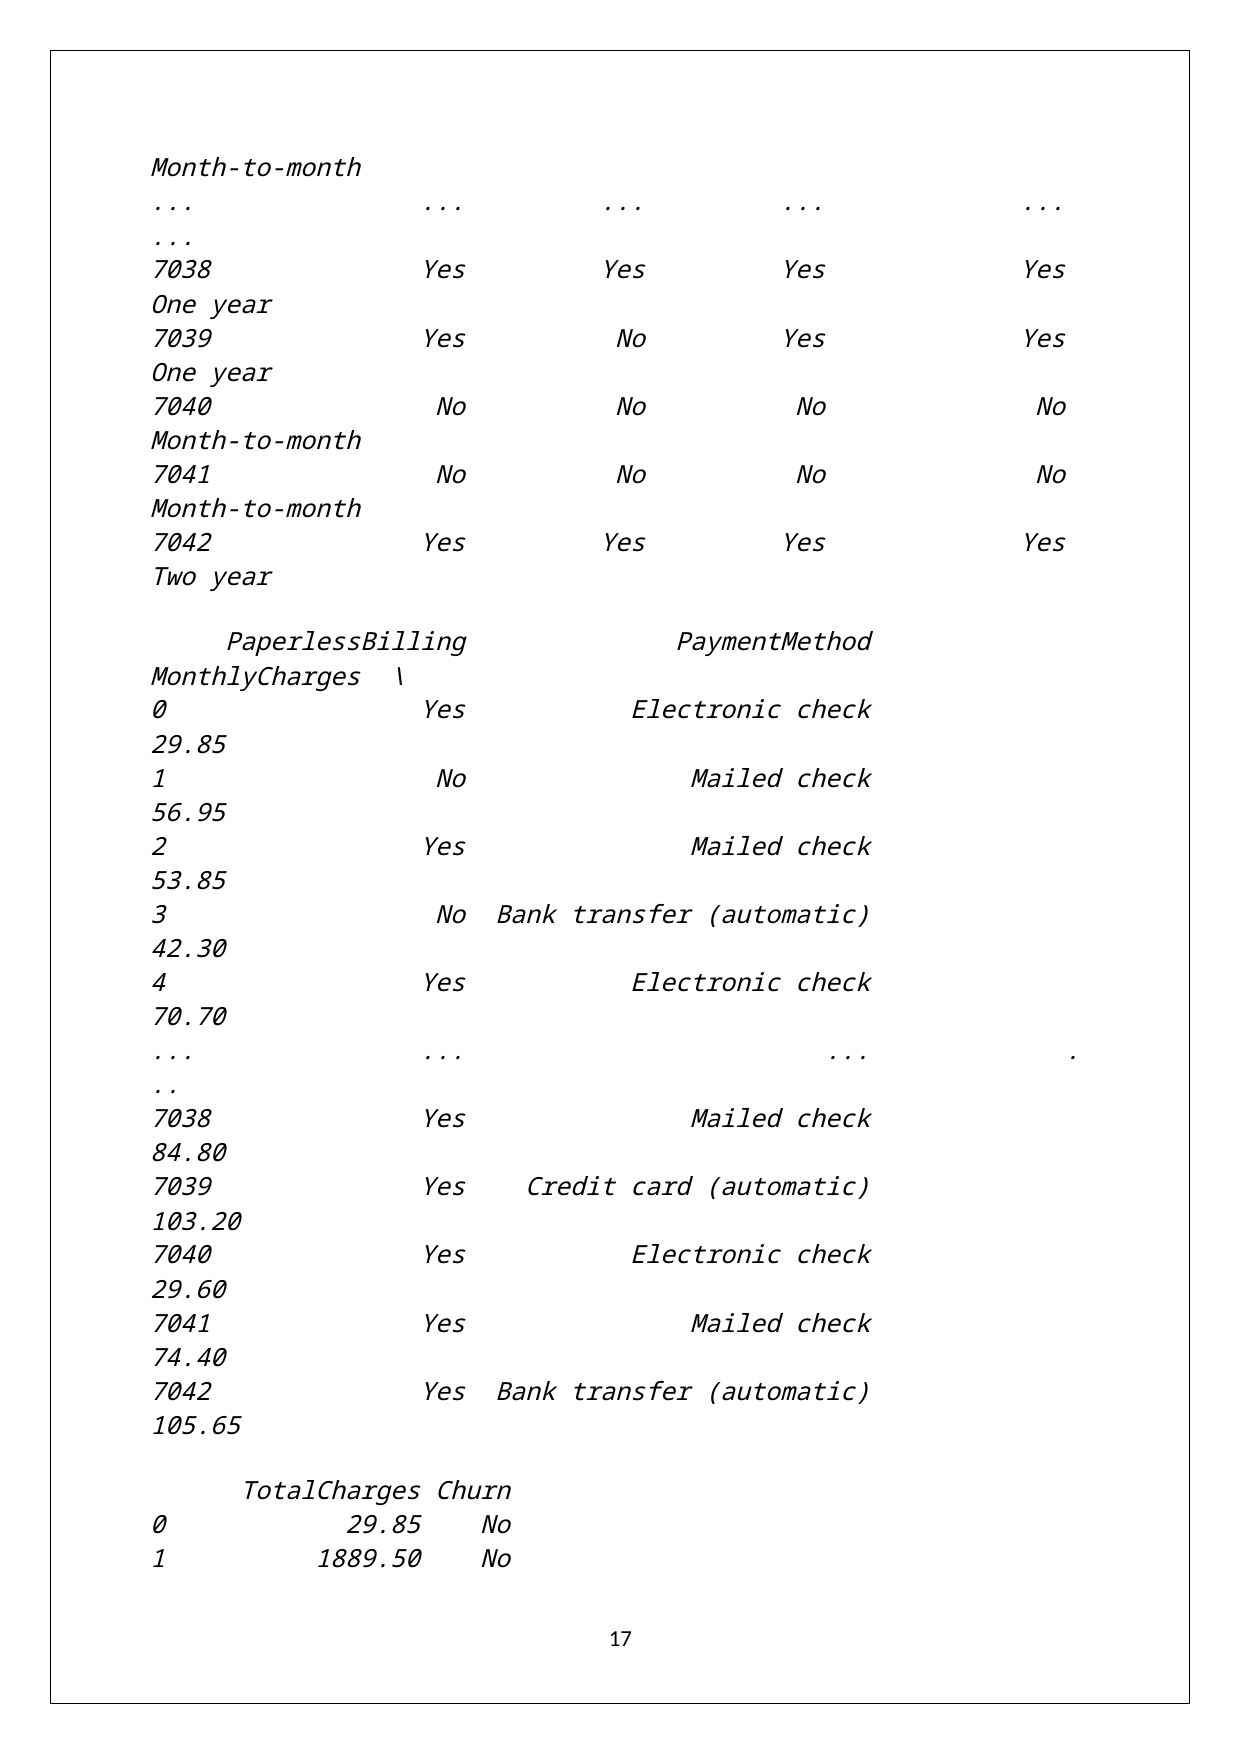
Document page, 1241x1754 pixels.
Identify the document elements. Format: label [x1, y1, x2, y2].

text [150, 150, 1090, 1575]
